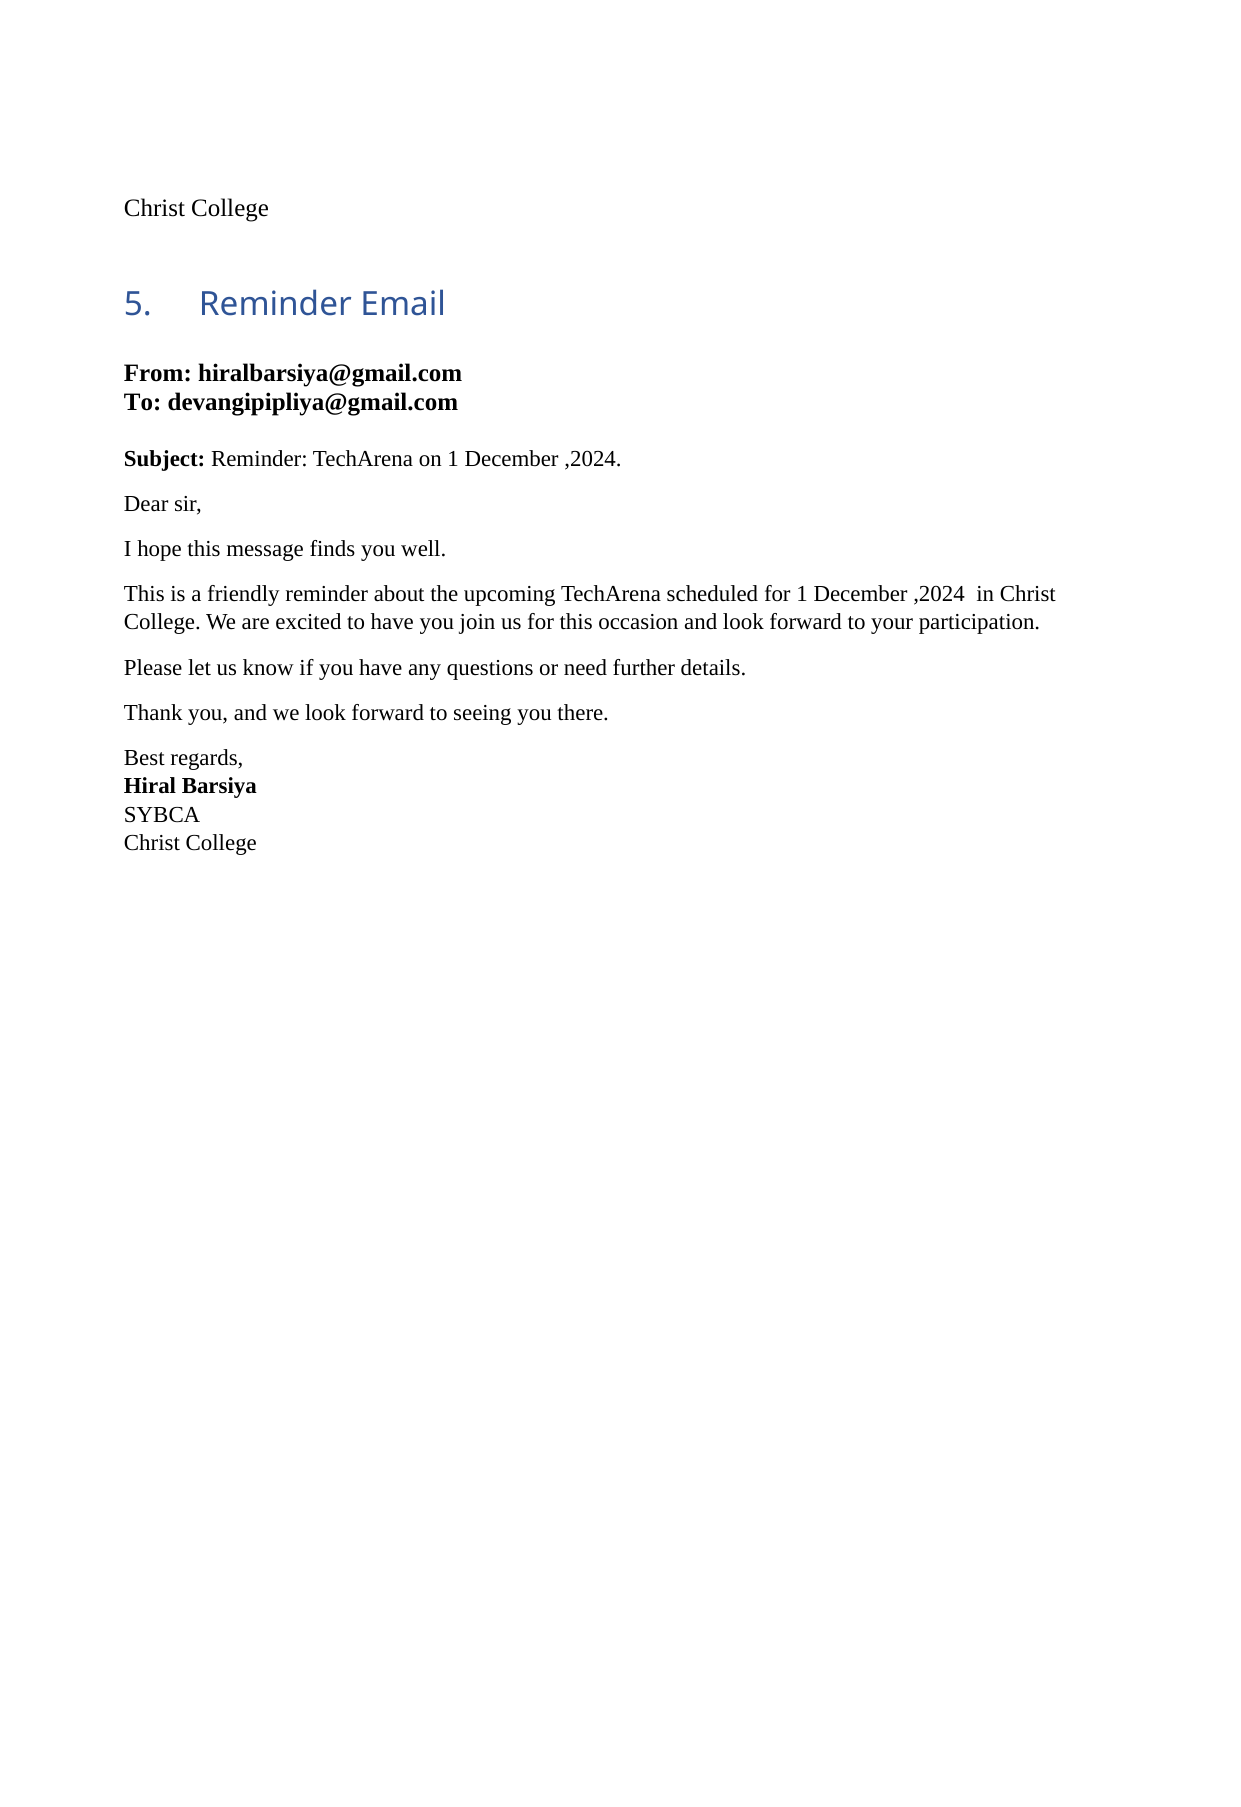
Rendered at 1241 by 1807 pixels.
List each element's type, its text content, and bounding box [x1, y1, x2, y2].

subtitle Reminder Email [124, 280, 1138, 325]
text Please let us know if you have any questions or need further details. [124, 653, 1138, 680]
text Subject: Reminder: TechArena on 1 December ,2024. [124, 445, 1138, 471]
text Thank you, and we look forward to seeing you there. [124, 699, 1138, 725]
text Best regards, Hiral Barsiya SYBCA Christ College [124, 744, 1138, 886]
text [124, 193, 1138, 251]
text I hope this message finds you well. [124, 535, 1138, 561]
text This is a friendly reminder about the upcoming TechArena scheduled for 1 December ,2024 in Christ College. We are excited to have you join us for this occasion and look forward to your participation. [124, 580, 1138, 635]
text From: hiralbarsiya@gmail.com To: devangipipliya@gmail.com [124, 358, 1138, 416]
text Dear sir, [124, 490, 1138, 516]
